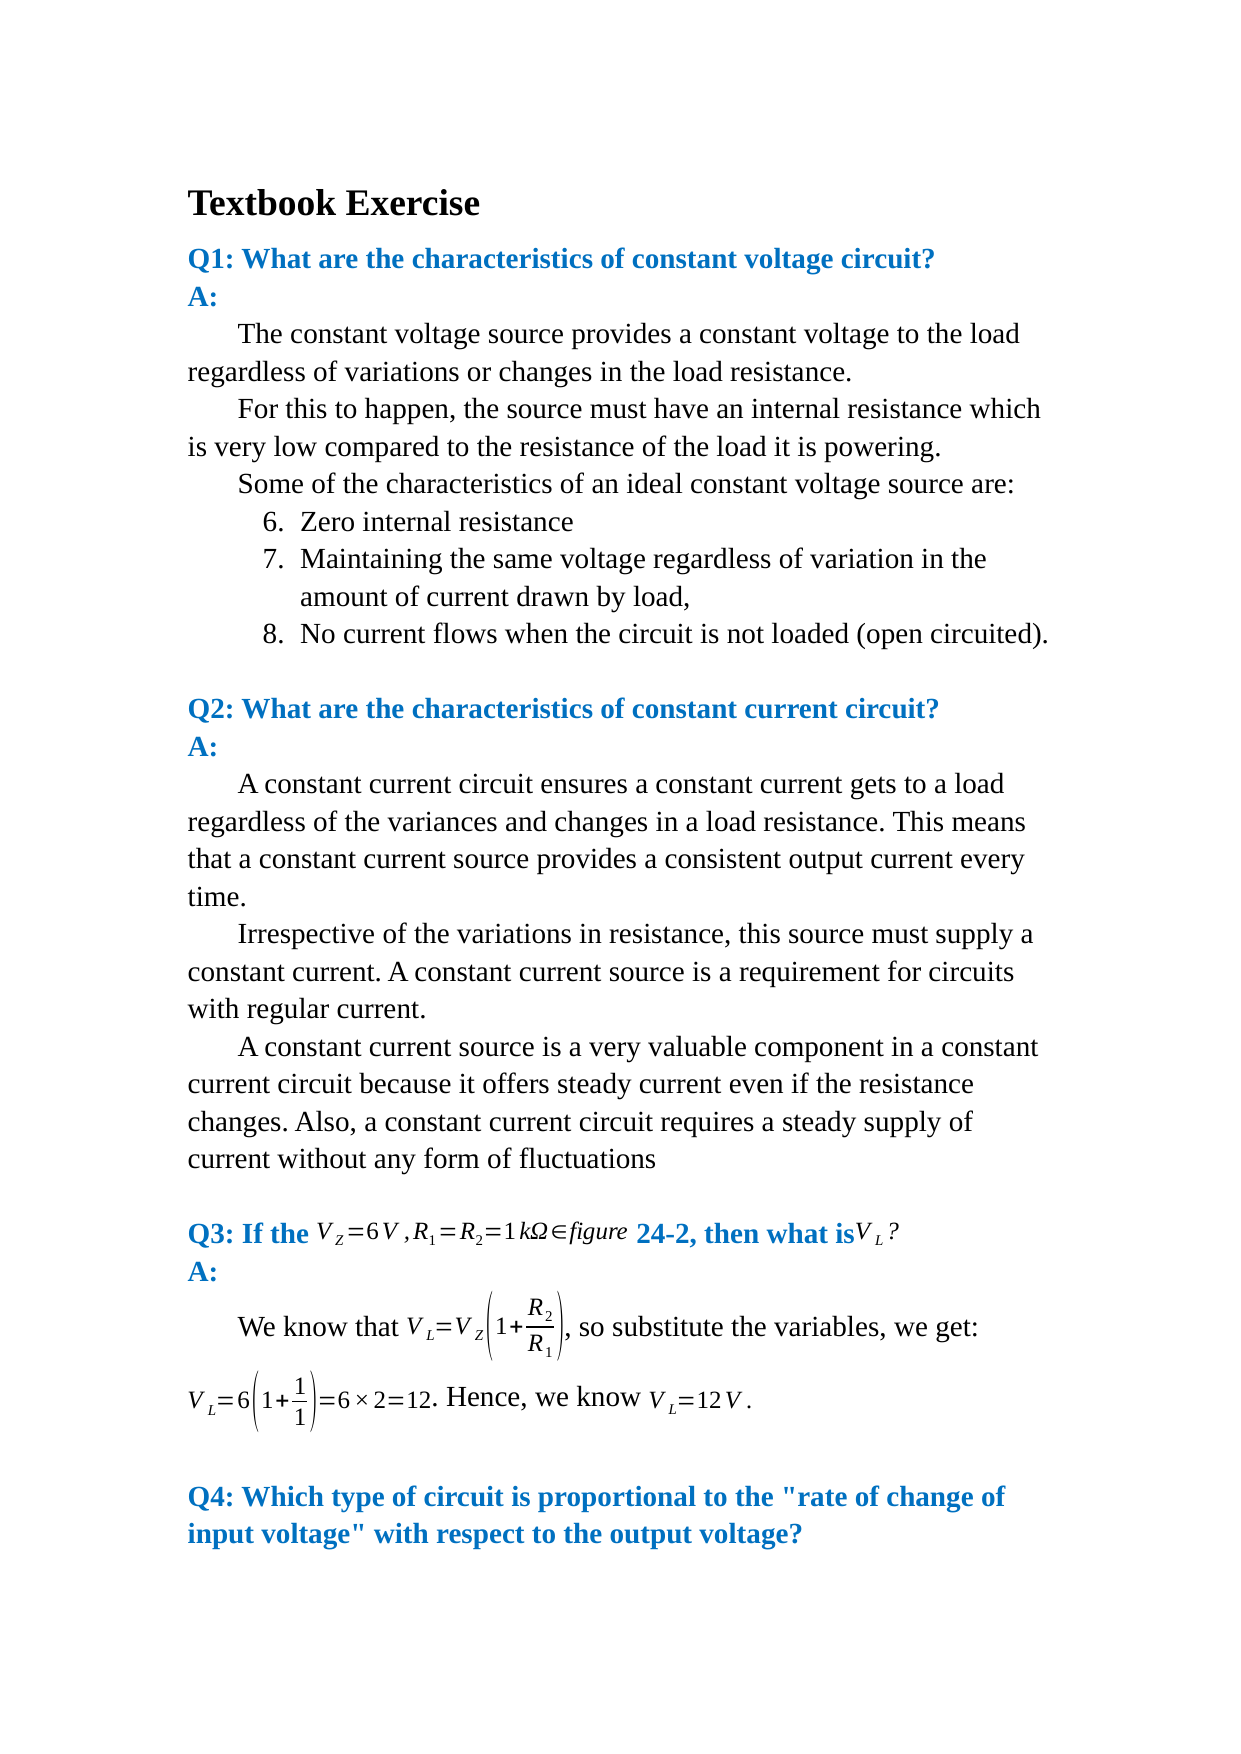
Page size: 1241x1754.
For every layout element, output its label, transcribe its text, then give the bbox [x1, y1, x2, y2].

text . Hence, we know [187, 1364, 1053, 1439]
list Maintaining the same voltage regardless of variation in the amount of current drawn by load, [262, 539, 1053, 614]
text Q2: What are the characteristics of constant current circuit? [187, 689, 1053, 727]
text Some of the characteristics of an ideal constant voltage source are: [187, 464, 1053, 502]
text The constant voltage source provides a constant voltage to the load regardless of variations or changes in the load resistance. [187, 314, 1053, 389]
text Textbook Exercise [187, 164, 1053, 239]
text A: [187, 1252, 1053, 1289]
list Zero internal resistance [262, 502, 1053, 539]
text A: [187, 277, 1053, 314]
text For this to happen, the source must have an internal resistance which is very low compared to the resistance of the load it is powering. [187, 389, 1053, 464]
text A: [187, 727, 1053, 764]
text Q3: If the 24-2, then what is [187, 1214, 1053, 1252]
text Irrespective of the variations in resistance, this source must supply a constant current. A constant current source is a requirement for circuits with regular current. [187, 914, 1053, 1027]
text We know that , so substitute the variables, we get: [187, 1289, 1053, 1364]
text Q4: Which type of circuit is proportional to the "rate of change of input voltage" with respect to the output voltage? [187, 1477, 1053, 1552]
text A constant current circuit ensures a constant current gets to a load regardless of the variances and changes in a load resistance. This means that a constant current source provides a consistent output current every time. [187, 764, 1053, 914]
text A constant current source is a very valuable component in a constant current circuit because it offers steady current even if the resistance changes. Also, a constant current circuit requires a steady supply of current without any form of fluctuations [187, 1027, 1053, 1177]
list No current flows when the circuit is not loaded (open circuited). [262, 614, 1053, 652]
text Q1: What are the characteristics of constant voltage circuit? [187, 239, 1053, 277]
